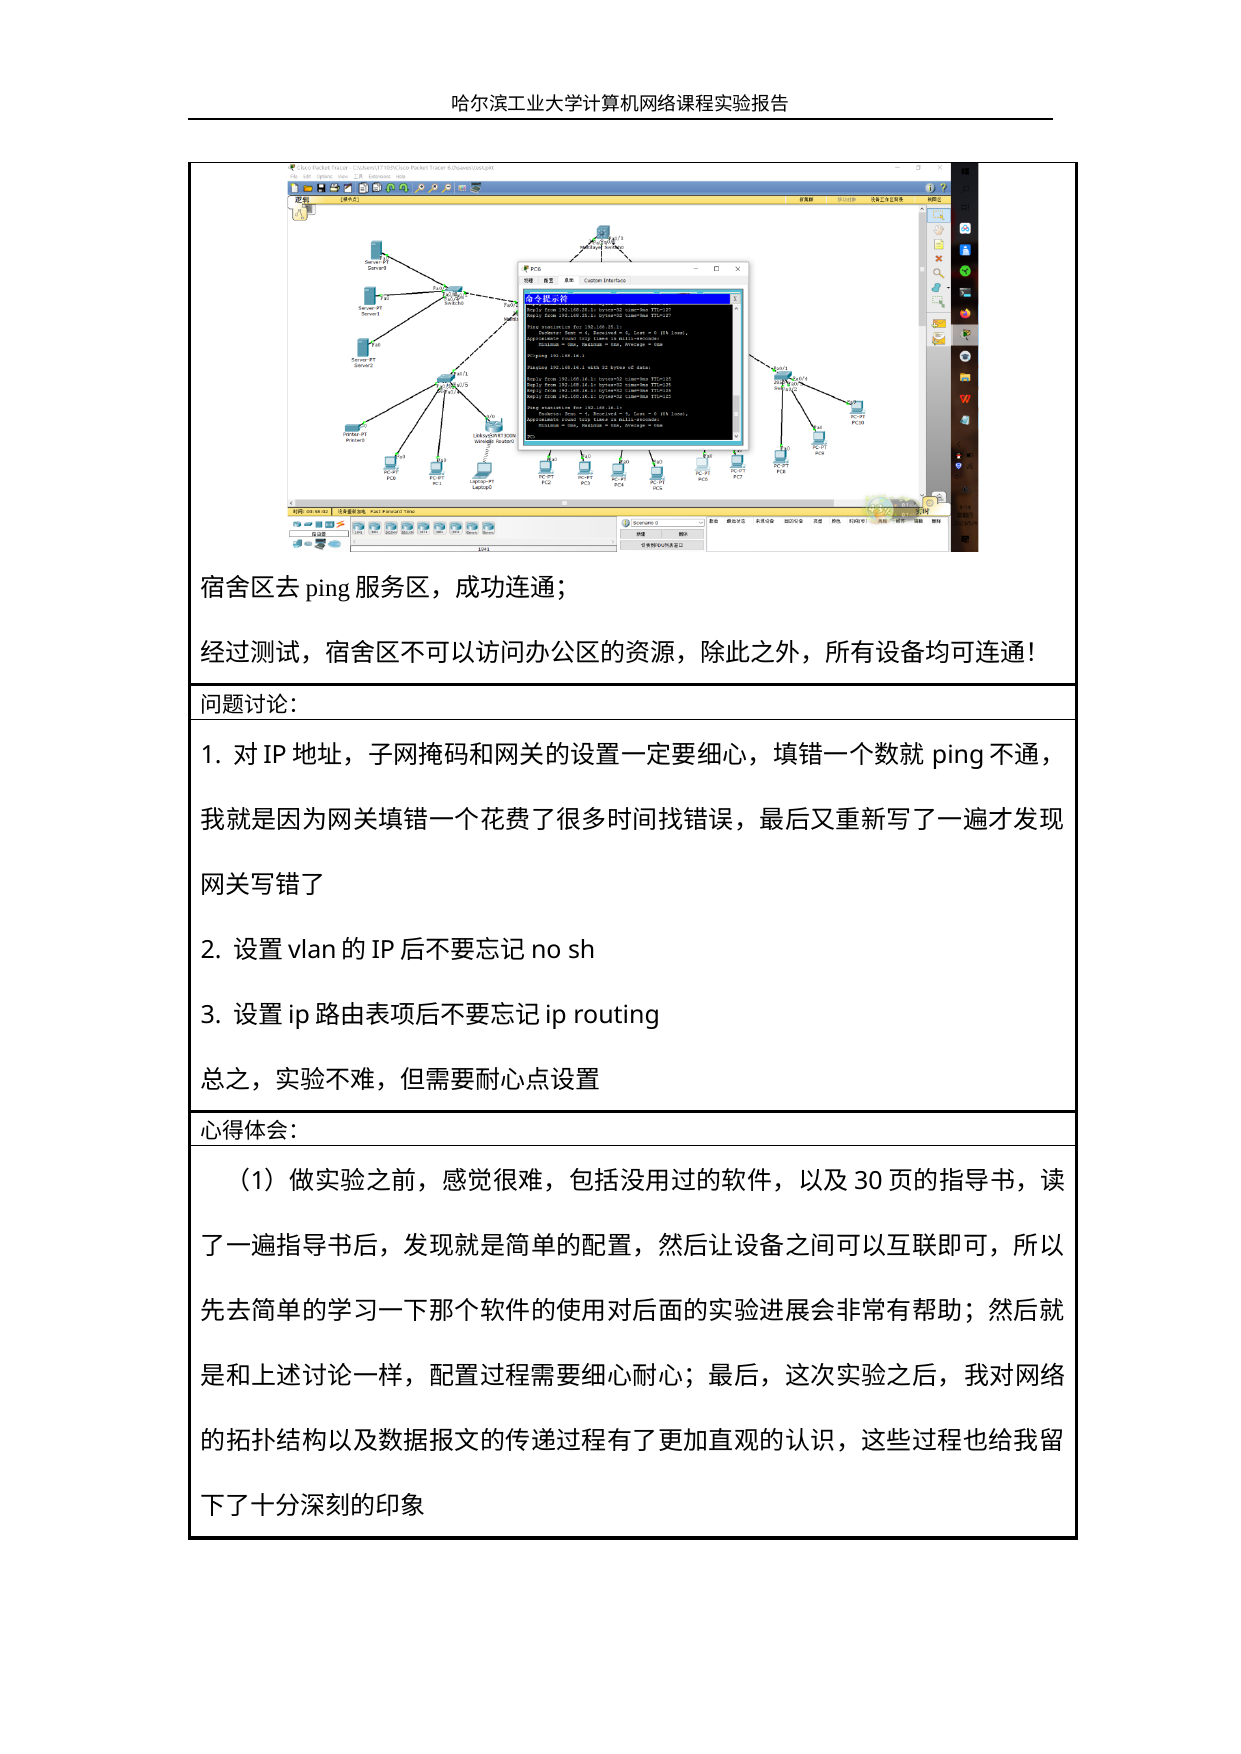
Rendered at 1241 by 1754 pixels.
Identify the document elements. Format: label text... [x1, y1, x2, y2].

picture [287, 163, 979, 552]
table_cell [191, 1146, 1075, 1536]
table_cell 心得体会： [191, 1113, 1075, 1145]
table_cell 问题讨论： [191, 686, 1075, 719]
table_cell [191, 163, 1075, 683]
table_cell 对IP地址，子网掩码和网关的设置一定要细心，填错一个数就ping不通，我就是因为网关填错一个花费了很多时间找错误，最后又重新写了一遍才发现网关写错了 设置vlan的IP后不要忘记 no sh 设置ip路由表项后不要忘记ip routing 总之，实验不难，但需要耐心点设置 [191, 720, 1075, 1110]
